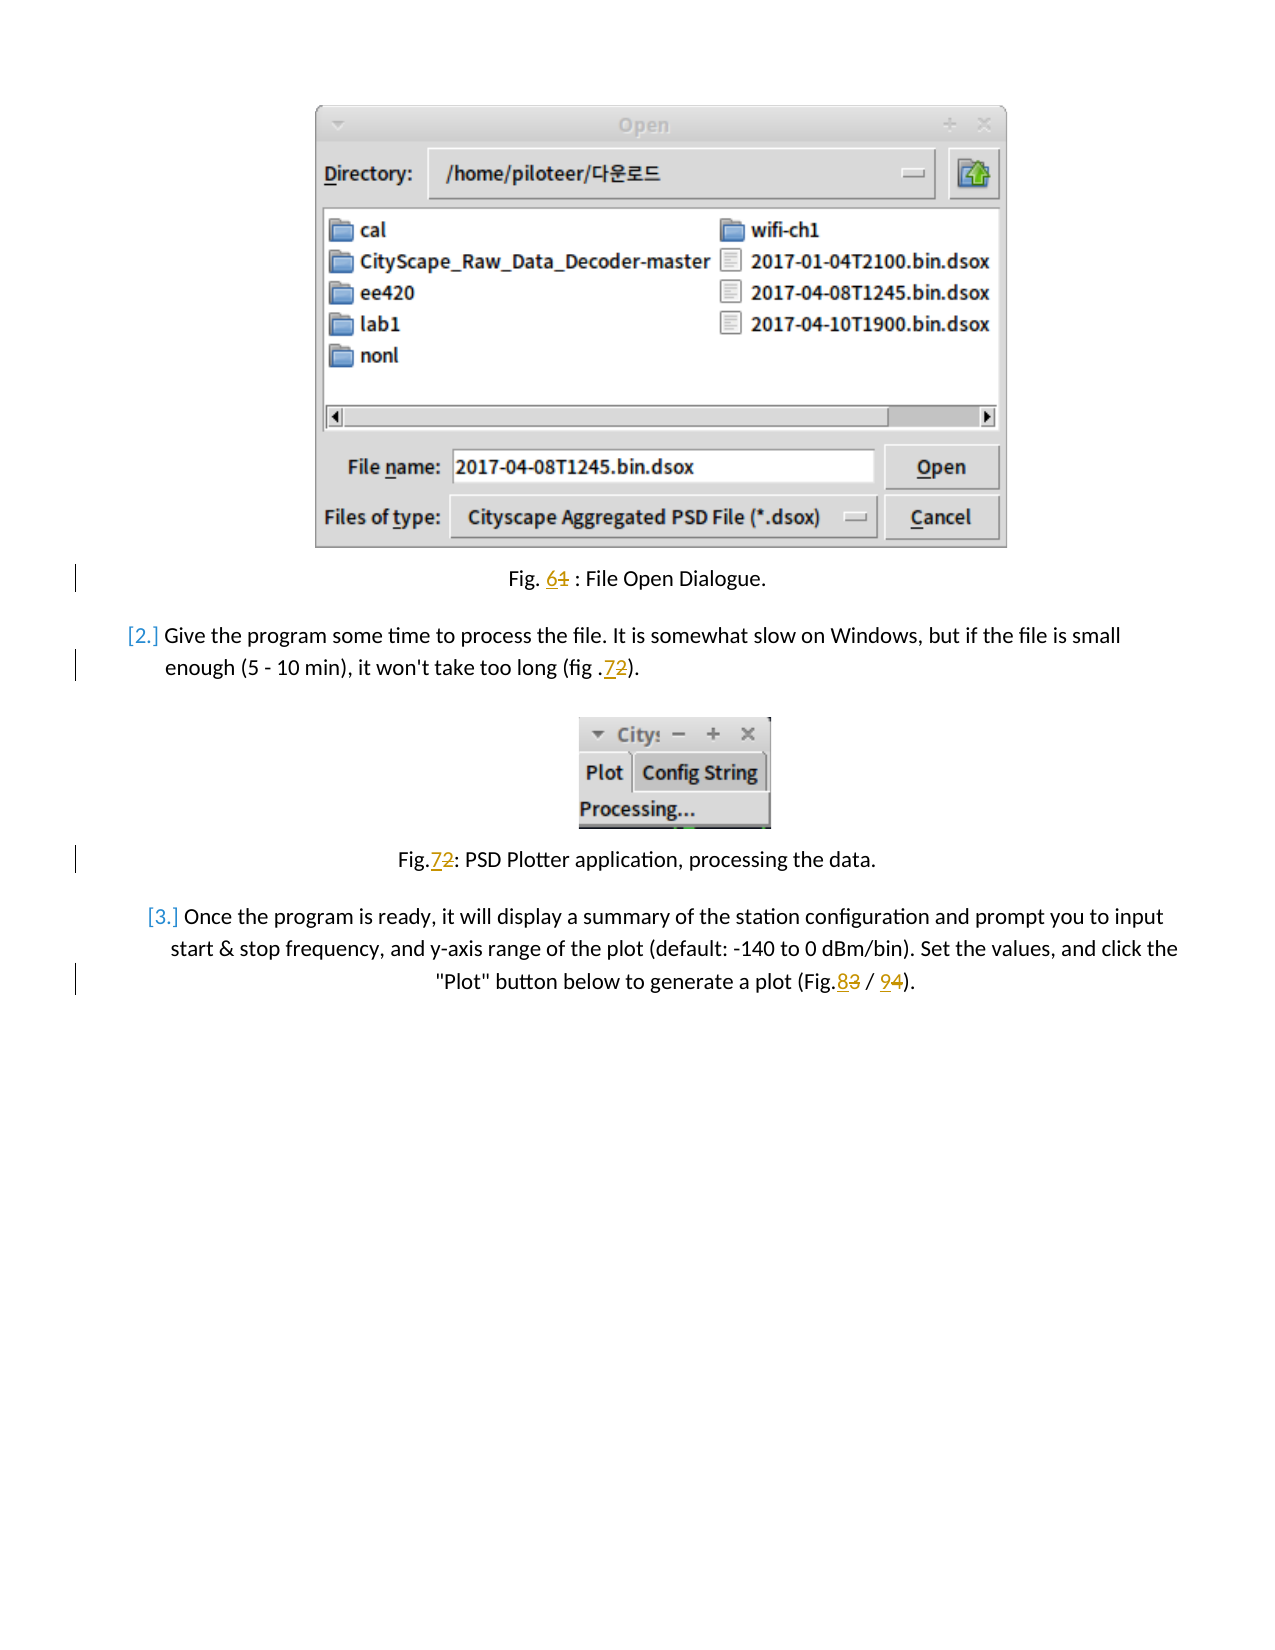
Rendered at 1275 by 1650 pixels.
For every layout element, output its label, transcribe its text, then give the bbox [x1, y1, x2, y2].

picture [578, 717, 772, 829]
picture [315, 105, 1008, 548]
list Give the program some time to process the file. It is somewhat slow on Windows, but if the file is small enough (5 - 10 min), it won't take too long (fig .). [127, 621, 1185, 681]
text Fig.: PSD Plotter application, processing the data. [90, 845, 1185, 873]
list Once the program is ready, it will display a summary of the station configuration and prompt you to input start & stop frequency, and y-axis range of the plot (default: -140 to 0 dBm/bin). Set the values, and click the "Plot" button below to generate a plot (Fig. / ). ​ Fig.: PSD Plotter application, ready to plot. [127, 902, 1185, 1027]
text ​Fig. : File Open Dialogue. [90, 564, 1185, 592]
